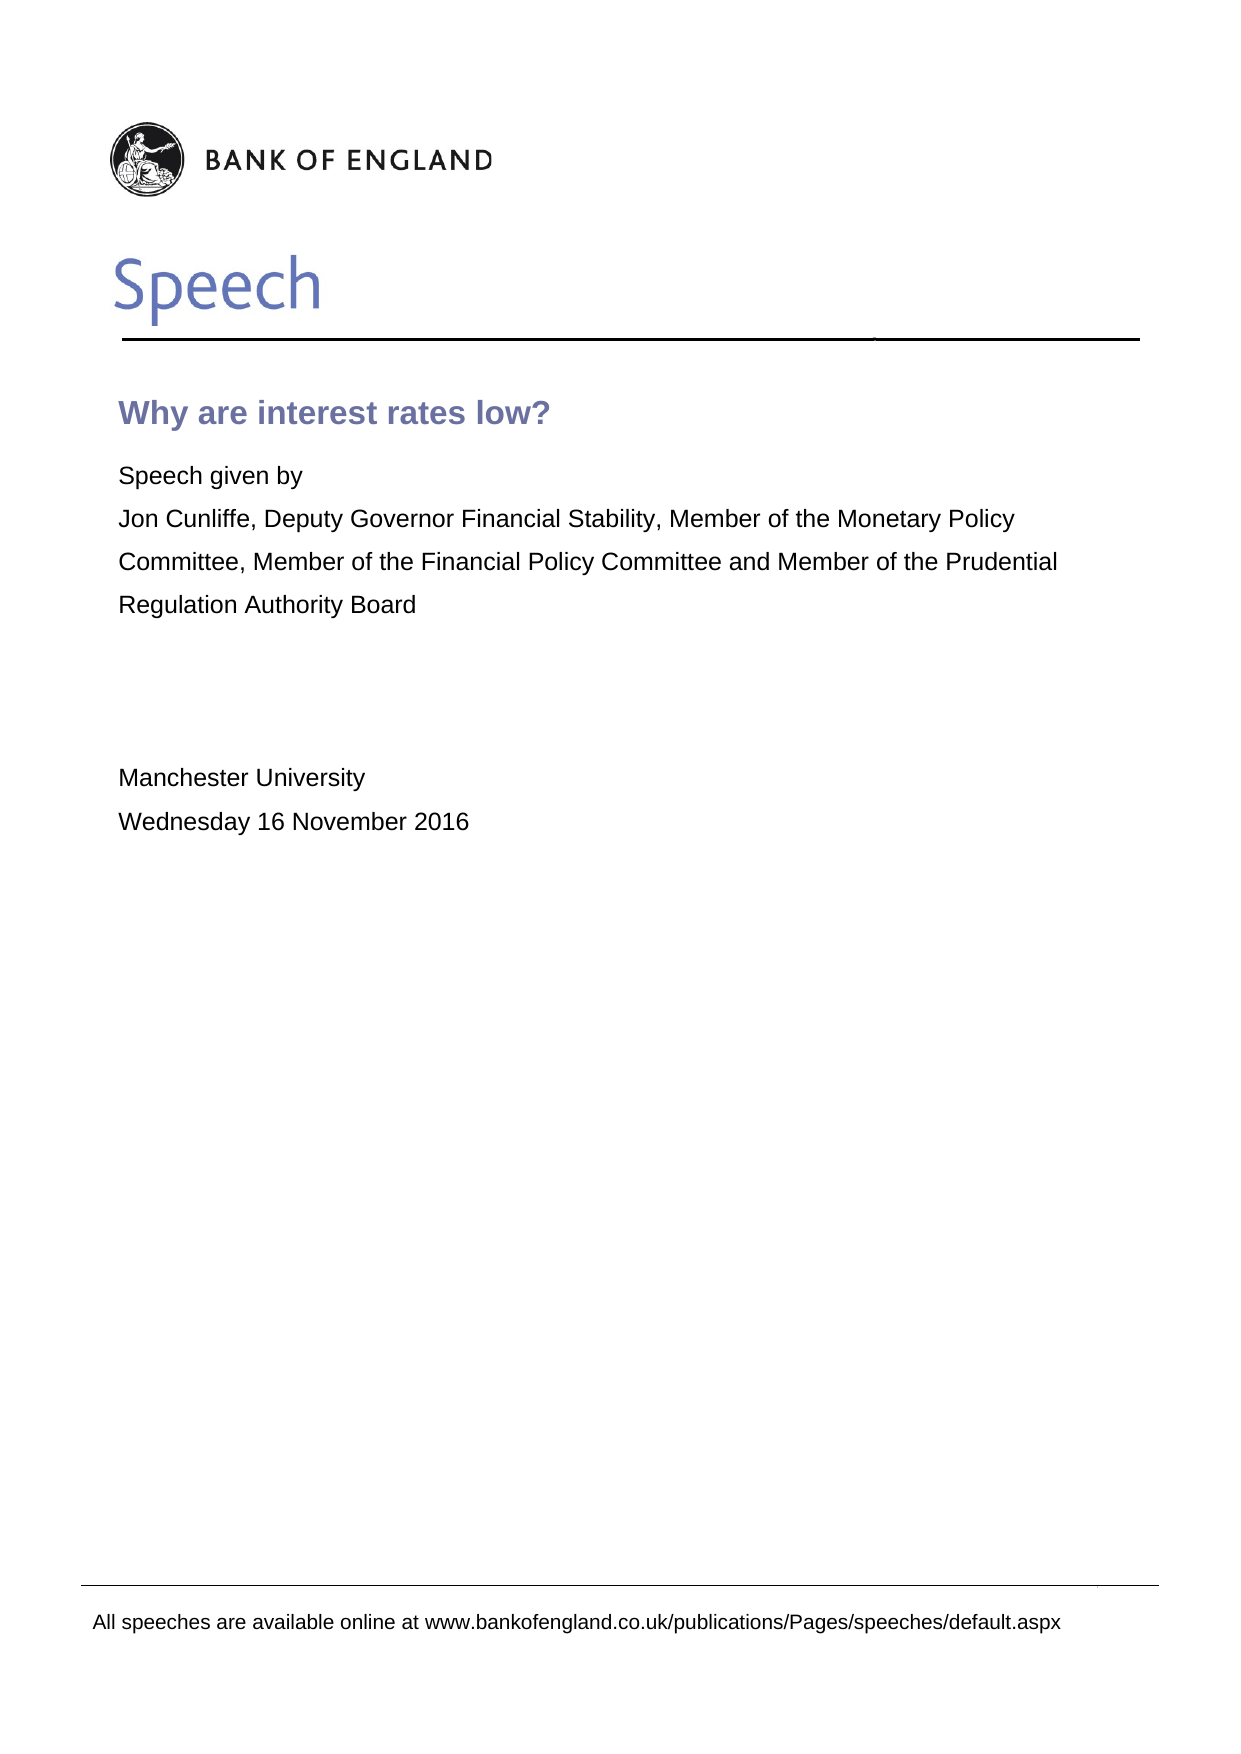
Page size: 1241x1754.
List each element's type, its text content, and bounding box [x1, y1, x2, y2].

text Why are interest rates low? [118, 393, 1134, 432]
text Speech given by [118, 461, 1134, 490]
text Jon Cunliffe, Deputy Governor Financial Stability, Member of the Monetary Policy Committee, Member of the Financial Policy Committee and Member of the Prudential Regulation Authority Board [118, 504, 1060, 619]
text Manchester University Wednesday 16 November 2016 [118, 763, 471, 835]
picture [110, 122, 492, 326]
